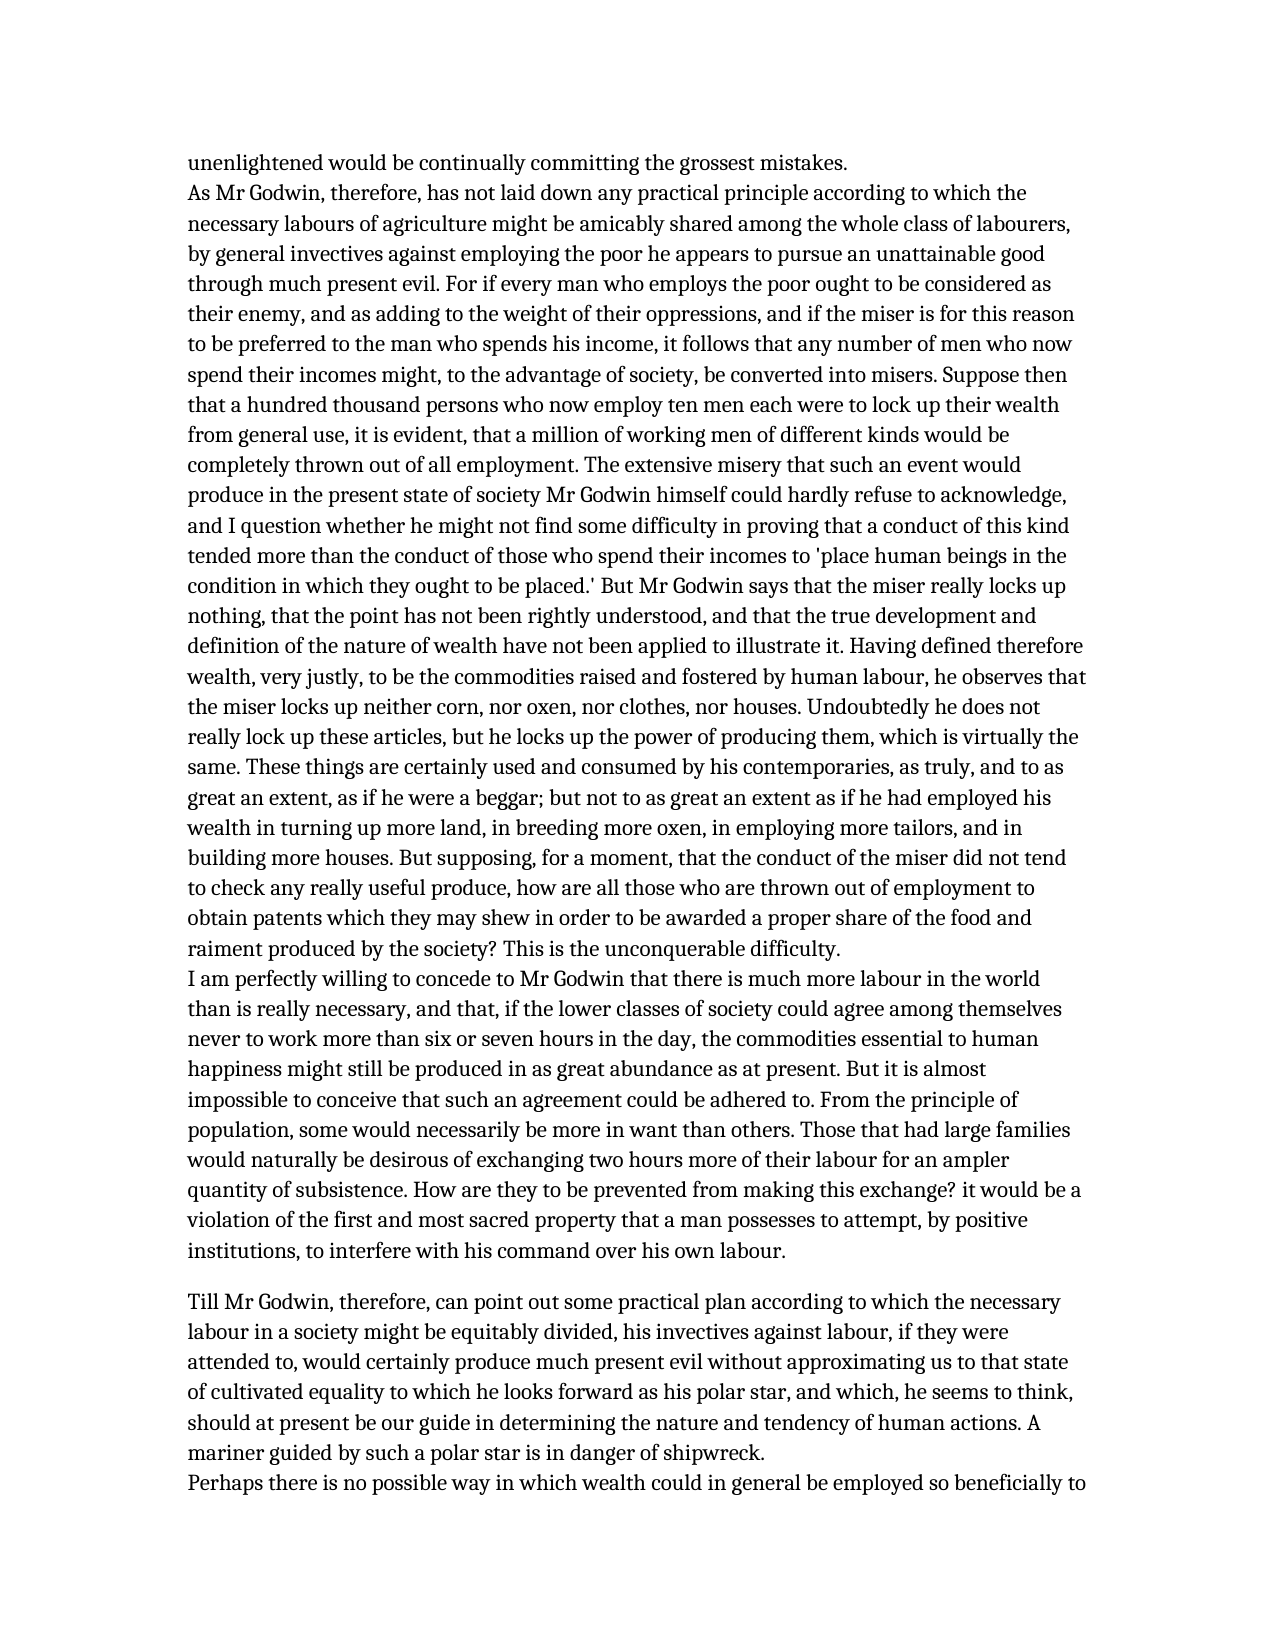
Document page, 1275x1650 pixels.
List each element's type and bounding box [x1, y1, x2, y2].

text [187, 1288, 1087, 1496]
text [187, 150, 1087, 1264]
